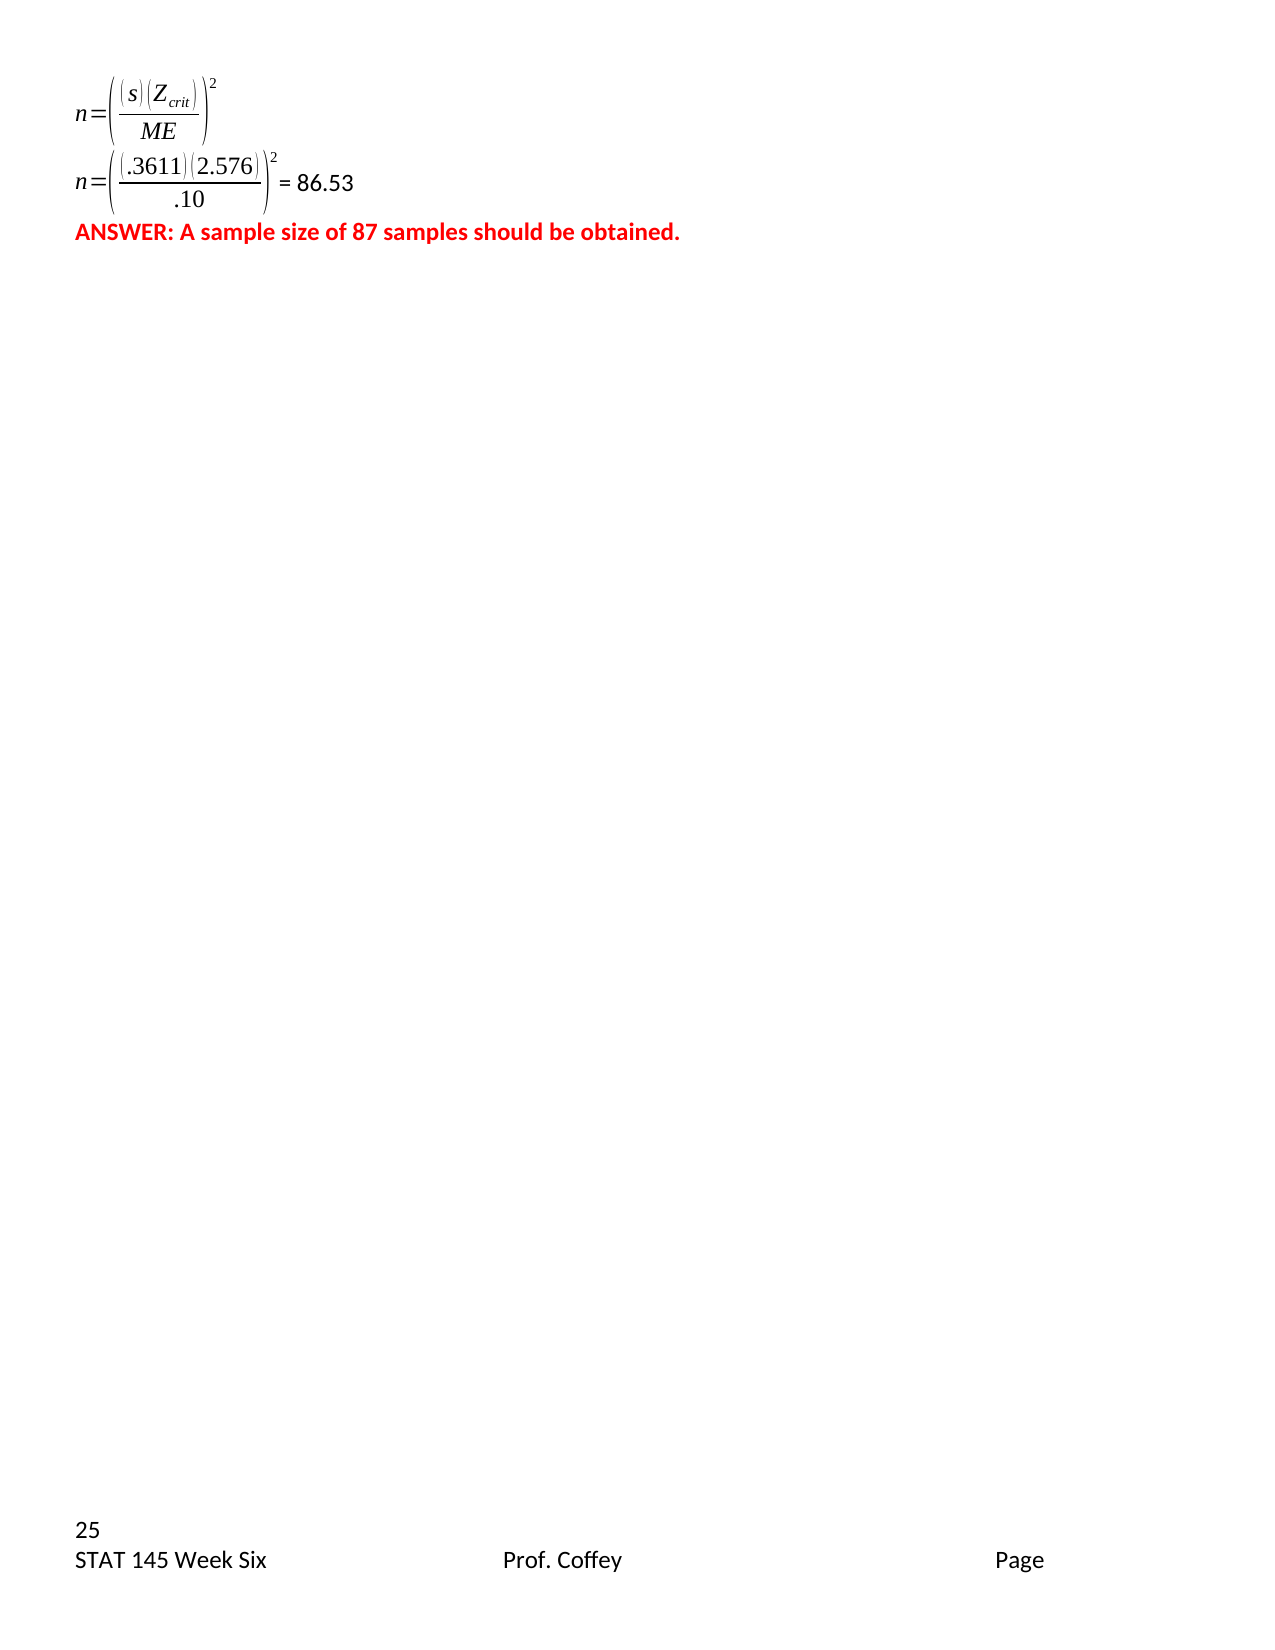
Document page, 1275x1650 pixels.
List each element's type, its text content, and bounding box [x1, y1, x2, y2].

text ANSWER: A sample size of 87 samples should be obtained. [75, 216, 1200, 247]
text = 86.53 [75, 148, 1200, 216]
